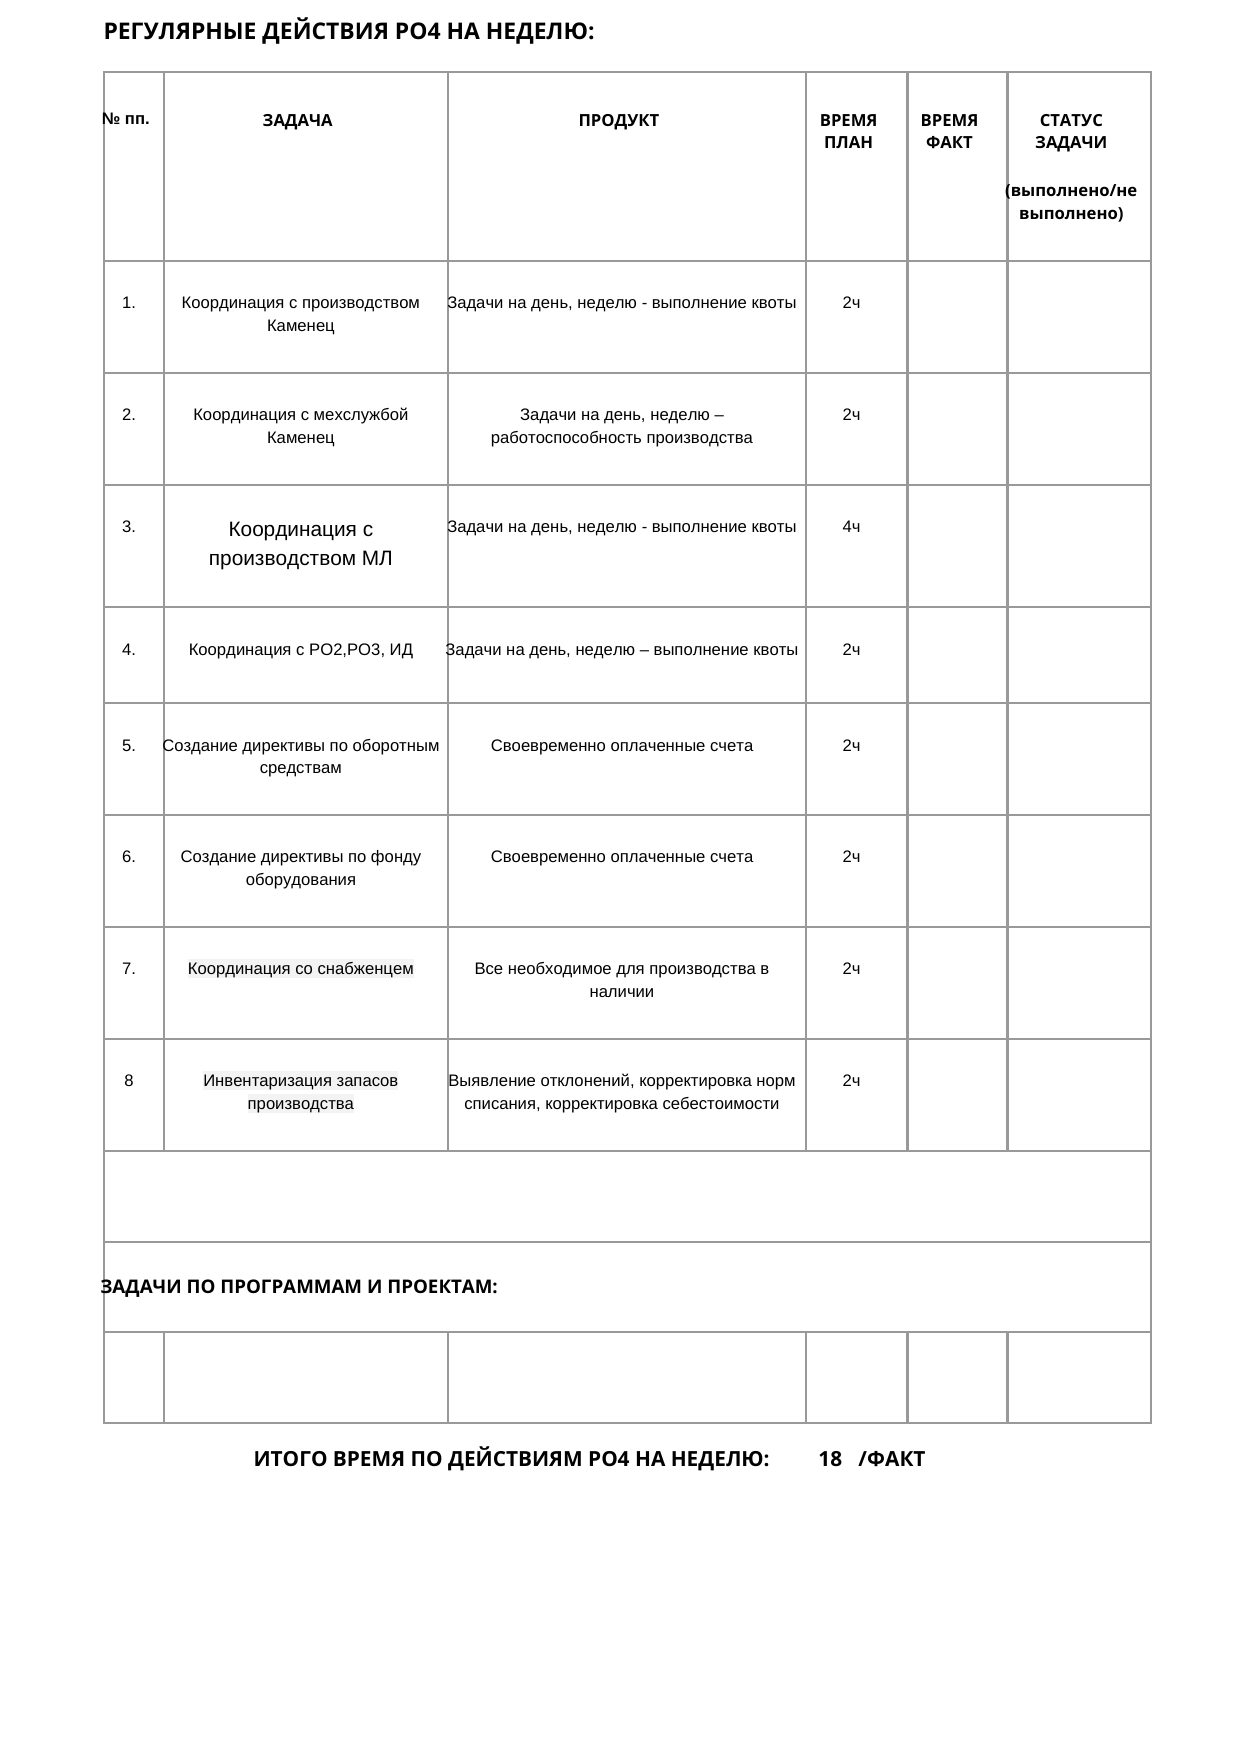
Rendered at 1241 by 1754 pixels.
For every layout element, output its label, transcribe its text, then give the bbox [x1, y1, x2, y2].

table_cell [909, 608, 1006, 702]
table_cell Создание директивы по оборотным средствам [165, 704, 447, 814]
table_cell [1009, 374, 1150, 483]
table_cell Координация с РО2,РО3, ИД [165, 608, 447, 702]
table_cell 2ч [807, 374, 906, 483]
table_cell 2ч [807, 262, 906, 372]
table_header ЗАДАЧА [165, 73, 447, 260]
table_cell [807, 1333, 906, 1422]
table_cell [449, 1333, 805, 1422]
table_cell 2ч [807, 704, 906, 814]
table_cell Все необходимое для производства в наличии [449, 928, 805, 1038]
table_cell Координация с производством Каменец [165, 262, 447, 372]
table_cell Задачи на день, неделю – выполнение квоты [449, 608, 805, 702]
table_header ПРОДУКТ [449, 73, 805, 260]
table_cell Своевременно оплаченные счета [449, 704, 805, 814]
table_header ВРЕМЯ ФАКТ [909, 73, 1006, 260]
table_cell 4. [105, 608, 163, 702]
table_cell Задачи на день, неделю - выполнение квоты [449, 262, 805, 372]
table_cell [1009, 608, 1150, 702]
table_cell 2ч [807, 816, 906, 926]
table_cell [1009, 704, 1150, 814]
table_cell Координация с мехслужбой Каменец [165, 374, 447, 483]
table_cell [909, 262, 1006, 372]
table_cell [909, 486, 1006, 606]
table_cell 3. [105, 486, 163, 606]
table_cell [909, 704, 1006, 814]
table_cell [1009, 262, 1150, 372]
table_cell [105, 1333, 163, 1422]
table_cell 1. [105, 262, 163, 372]
table_cell Задачи на день, неделю - выполнение квоты [449, 486, 805, 606]
table_cell 6. [105, 816, 163, 926]
table_cell [909, 374, 1006, 483]
table_cell [909, 816, 1006, 926]
text РЕГУЛЯРНЫЕ ДЕЙСТВИЯ РО4 НА НЕДЕЛЮ: [103, 15, 1181, 46]
table_cell Координация с производством МЛ [165, 486, 447, 606]
table_cell Координация со снабженцем [165, 928, 447, 1038]
table_cell 8 [105, 1040, 163, 1149]
table_cell 4ч [807, 486, 906, 606]
table_cell 2ч [807, 608, 906, 702]
table_cell [105, 1152, 1150, 1241]
table_cell ЗАДАЧИ ПО ПРОГРАММАМ И ПРОЕКТАМ: [105, 1243, 1150, 1331]
table_cell 5. [105, 704, 163, 814]
table_cell [165, 1333, 447, 1422]
table_cell [909, 1040, 1006, 1149]
table_header СТАТУС ЗАДАЧИ (выполнено/не выполнено) [1009, 73, 1150, 260]
table_cell Своевременно оплаченные счета [449, 816, 805, 926]
table_cell 2ч [807, 1040, 906, 1149]
table_cell Задачи на день, неделю – работоспособность производства [449, 374, 805, 483]
text ИТОГО ВРЕМЯ ПО ДЕЙСТВИЯМ РО4 НА НЕДЕЛЮ: 18 /ФАКТ [103, 1444, 1181, 1473]
table_cell [1009, 486, 1150, 606]
table_cell [909, 928, 1006, 1038]
table_cell Выявление отклонений, корректировка норм списания, корректировка себестоимости [449, 1040, 805, 1149]
table_cell [1009, 928, 1150, 1038]
table_header ВРЕМЯ ПЛАН [807, 73, 906, 260]
table_cell 7. [105, 928, 163, 1038]
table_cell Инвентаризация запасов производства [165, 1040, 447, 1149]
table_header № пп. [105, 73, 163, 260]
table_cell Создание директивы по фонду оборудования [165, 816, 447, 926]
table_cell [1009, 1333, 1150, 1422]
table_cell [1009, 816, 1150, 926]
table_cell 2. [105, 374, 163, 483]
table_cell 2ч [807, 928, 906, 1038]
table_cell [909, 1333, 1006, 1422]
table_cell [1009, 1040, 1150, 1149]
